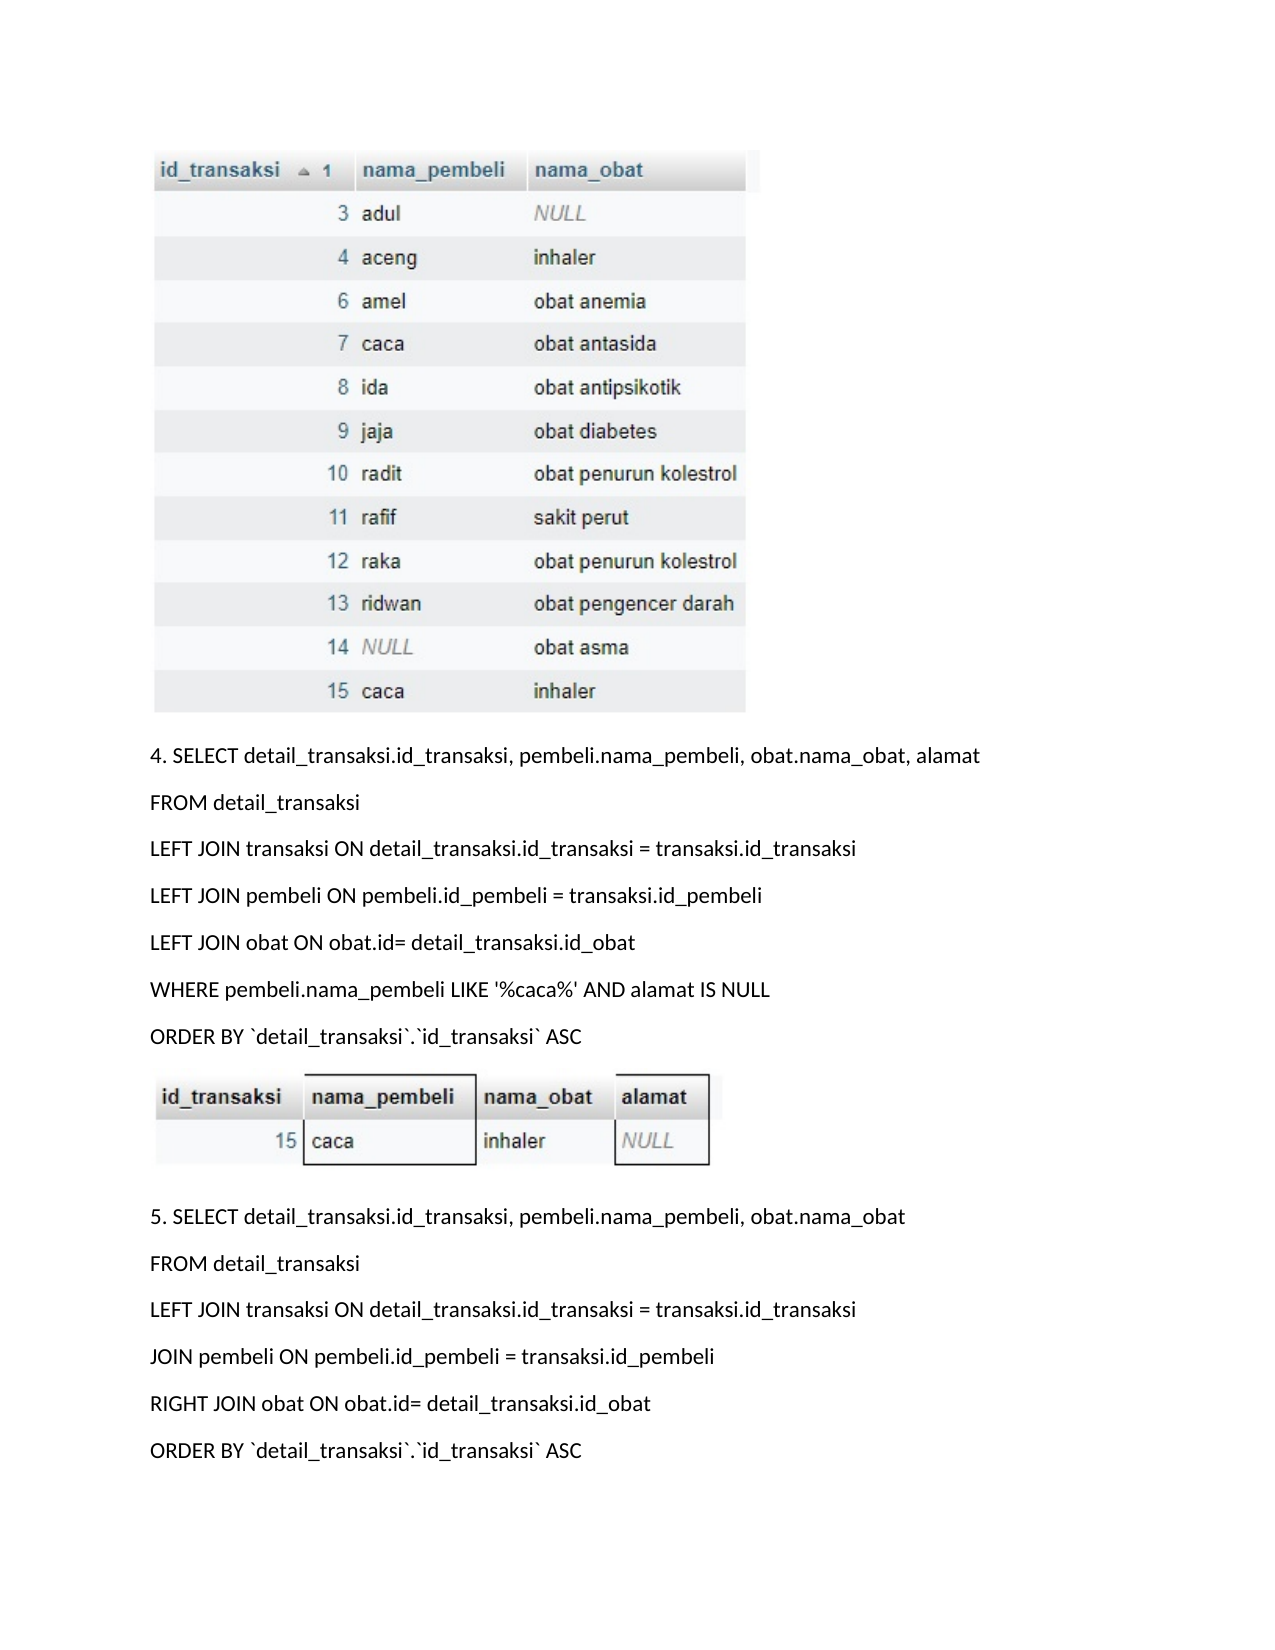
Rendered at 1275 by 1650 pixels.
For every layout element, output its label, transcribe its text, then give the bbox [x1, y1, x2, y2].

text ORDER BY `detail_transaksi`.`id_transaksi` ASC [150, 1436, 1125, 1464]
text JOIN pembeli ON pembeli.id_pembeli = transaksi.id_pembeli [150, 1342, 1125, 1370]
text RIGHT JOIN obat ON obat.id= detail_transaksi.id_obat [150, 1389, 1125, 1417]
text LEFT JOIN transaksi ON detail_transaksi.id_transaksi = transaksi.id_transaksi [150, 1296, 1125, 1323]
text LEFT JOIN pembeli ON pembeli.id_pembeli = transaksi.id_pembeli [150, 881, 1125, 909]
picture [150, 1068, 732, 1183]
text 4. SELECT detail_transaksi.id_transaksi, pembeli.nama_pembeli, obat.nama_obat, alamat [150, 741, 1125, 769]
text LEFT JOIN transaksi ON detail_transaksi.id_transaksi = transaksi.id_transaksi [150, 834, 1125, 862]
text WHERE pembeli.nama_pembeli LIKE '%caca%' AND alamat IS NULL [150, 975, 1125, 1003]
text FROM detail_transaksi [150, 788, 1125, 816]
text FROM detail_transaksi [150, 1249, 1125, 1277]
text 5. SELECT detail_transaksi.id_transaksi, pembeli.nama_pembeli, obat.nama_obat [150, 1202, 1125, 1230]
text ORDER BY `detail_transaksi`.`id_transaksi` ASC [150, 1022, 1125, 1050]
picture [150, 150, 771, 722]
text LEFT JOIN obat ON obat.id= detail_transaksi.id_obat [150, 928, 1125, 956]
